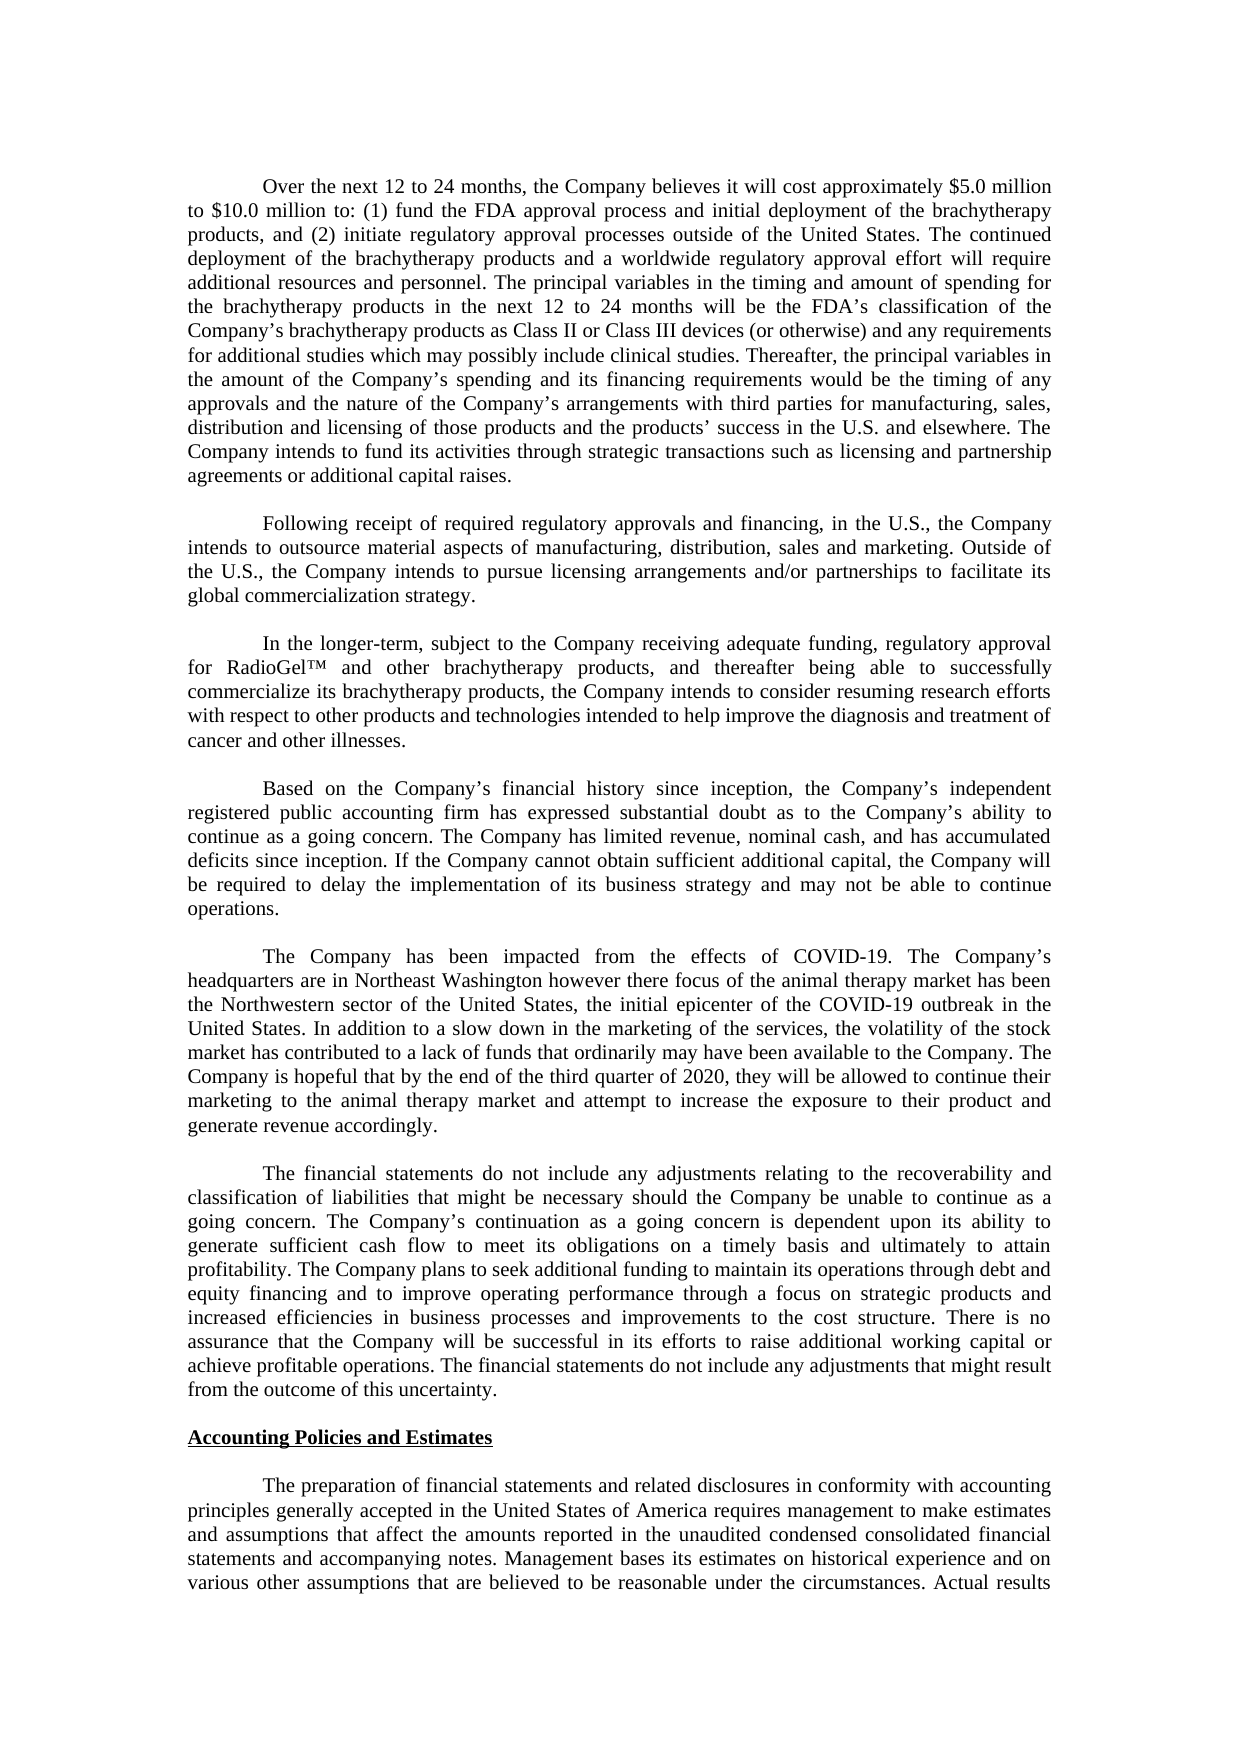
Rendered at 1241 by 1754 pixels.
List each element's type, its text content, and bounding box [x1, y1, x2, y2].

text The financial statements do not include any adjustments relating to the recoverability and classification of liabilities that might be necessary should the Company be unable to continue as a going concern. The Company’s continuation as a going concern is dependent upon its ability to generate sufficient cash flow to meet its obligations on a timely basis and ultimately to attain profitability. The Company plans to seek additional funding to maintain its operations through debt and equity financing and to improve operating performance through a focus on strategic products and increased efficiencies in business processes and improvements to the cost structure. There is no assurance that the Company will be successful in its efforts to raise additional working capital or achieve profitable operations. The financial statements do not include any adjustments that might result from the outcome of this uncertainty. [187, 1161, 1053, 1401]
text In the longer-term, subject to the Company receiving adequate funding, regulatory approval for RadioGel™ and other brachytherapy products, and thereafter being able to successfully commercialize its brachytherapy products, the Company intends to consider resuming research efforts with respect to other products and technologies intended to help improve the diagnosis and treatment of cancer and other illnesses. [187, 631, 1053, 752]
text Based on the Company’s financial history since inception, the Company’s independent registered public accounting firm has expressed substantial doubt as to the Company’s ability to continue as a going concern. The Company has limited revenue, nominal cash, and has accumulated deficits since inception. If the Company cannot obtain sufficient additional capital, the Company will be required to delay the implementation of its business strategy and may not be able to continue operations. [187, 776, 1053, 920]
text Over the next 12 to 24 months, the Company believes it will cost approximately $5.0 million to $10.0 million to: (1) fund the FDA approval process and initial deployment of the brachytherapy products, and (2) initiate regulatory approval processes outside of the United States. The continued deployment of the brachytherapy products and a worldwide regulatory approval effort will require additional resources and personnel. The principal variables in the timing and amount of spending for the brachytherapy products in the next 12 to 24 months will be the FDA’s classification of the Company’s brachytherapy products as Class II or Class III devices (or otherwise) and any requirements for additional studies which may possibly include clinical studies. Thereafter, the principal variables in the amount of the Company’s spending and its financing requirements would be the timing of any approvals and the nature of the Company’s arrangements with third parties for manufacturing, sales, distribution and licensing of those products and the products’ success in the U.S. and elsewhere. The Company intends to fund its activities through strategic transactions such as licensing and partnership agreements or additional capital raises. [187, 174, 1053, 487]
text Accounting Policies and Estimates [187, 1425, 1053, 1449]
text The Company has been impacted from the effects of COVID-19. The Company’s headquarters are in Northeast Washington however there focus of the animal therapy market has been the Northwestern sector of the United States, the initial epicenter of the COVID-19 outbreak in the United States. In addition to a slow down in the marketing of the services, the volatility of the stock market has contributed to a lack of funds that ordinarily may have been available to the Company. The Company is hopeful that by the end of the third quarter of 2020, they will be allowed to continue their marketing to the animal therapy market and attempt to increase the exposure to their product and generate revenue accordingly. [187, 944, 1053, 1137]
text Following receipt of required regulatory approvals and financing, in the U.S., the Company intends to outsource material aspects of manufacturing, distribution, sales and marketing. Outside of the U.S., the Company intends to pursue licensing arrangements and/or partnerships to facilitate its global commercialization strategy. [187, 511, 1053, 607]
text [187, 1473, 1053, 1594]
